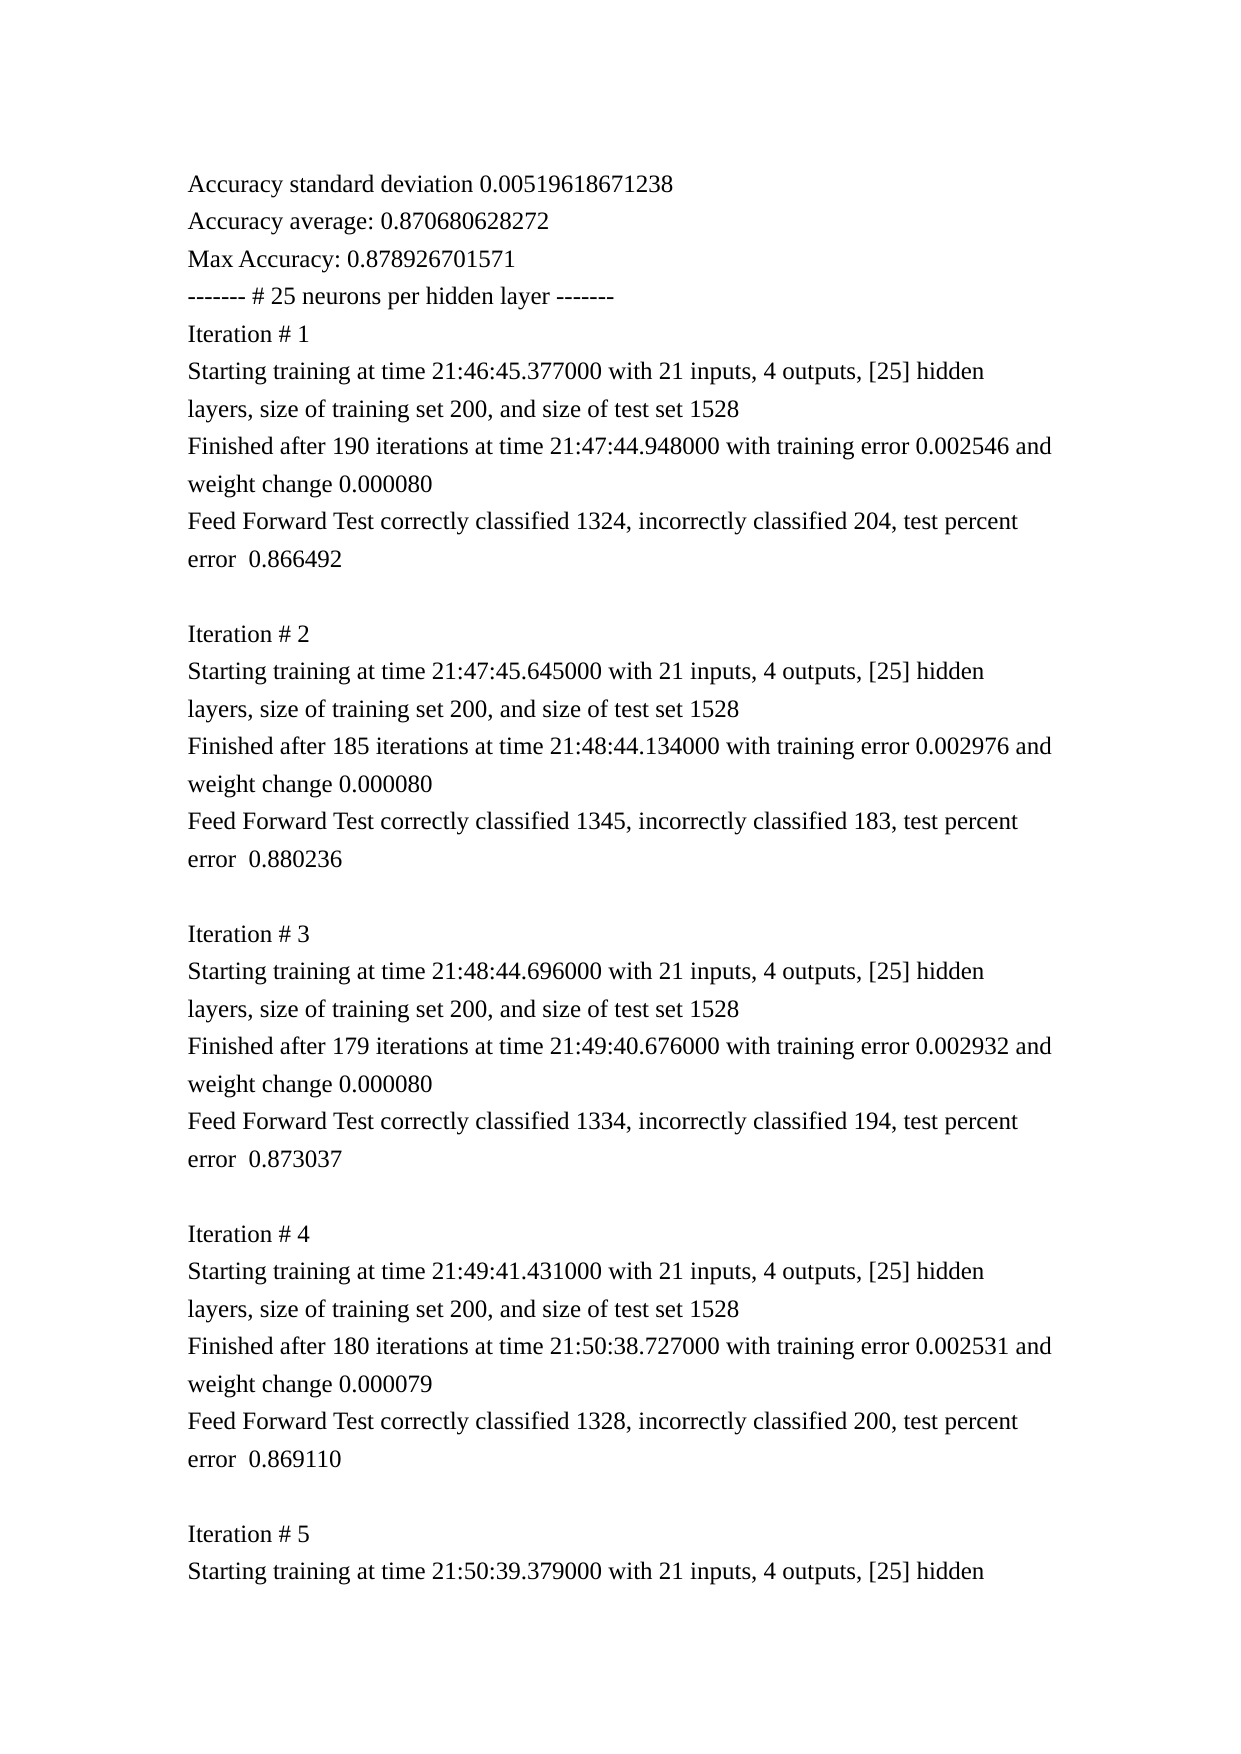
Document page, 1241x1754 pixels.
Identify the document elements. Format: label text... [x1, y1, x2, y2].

text Finished after 180 iterations at time 21:50:38.727000 with training error 0.002531 and weight change 0.000079 [187, 1327, 1053, 1402]
text Accuracy average: 0.870680628272 [187, 202, 1053, 239]
text Starting training at time 21:47:45.645000 with 21 inputs, 4 outputs, [25] hidden layers, size of training set 200, and size of test set 1528 [187, 652, 1053, 727]
text Feed Forward Test correctly classified 1345, incorrectly classified 183, test percent error 0.880236 [187, 802, 1053, 877]
text Finished after 185 iterations at time 21:48:44.134000 with training error 0.002976 and weight change 0.000080 [187, 727, 1053, 802]
text Starting training at time 21:46:45.377000 with 21 inputs, 4 outputs, [25] hidden layers, size of training set 200, and size of test set 1528 [187, 352, 1053, 427]
text Feed Forward Test correctly classified 1334, incorrectly classified 194, test percent error 0.873037 [187, 1102, 1053, 1177]
text Finished after 190 iterations at time 21:47:44.948000 with training error 0.002546 and weight change 0.000080 [187, 427, 1053, 502]
text Max Accuracy: 0.878926701571 [187, 239, 1053, 277]
text Finished after 179 iterations at time 21:49:40.676000 with training error 0.002932 and weight change 0.000080 [187, 1027, 1053, 1102]
text Iteration # 3 [187, 914, 1053, 952]
text Feed Forward Test correctly classified 1328, incorrectly classified 200, test percent error 0.869110 [187, 1402, 1053, 1477]
text Starting training at time 21:48:44.696000 with 21 inputs, 4 outputs, [25] hidden layers, size of training set 200, and size of test set 1528 [187, 952, 1053, 1027]
text Feed Forward Test correctly classified 1324, incorrectly classified 204, test percent error 0.866492 [187, 502, 1053, 577]
text Iteration # 5 [187, 1514, 1053, 1552]
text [187, 1552, 1053, 1589]
text Starting training at time 21:49:41.431000 with 21 inputs, 4 outputs, [25] hidden layers, size of training set 200, and size of test set 1528 [187, 1252, 1053, 1327]
text Iteration # 4 [187, 1214, 1053, 1252]
text Iteration # 1 [187, 314, 1053, 352]
text ------- # 25 neurons per hidden layer ------- [187, 277, 1053, 314]
text Accuracy standard deviation 0.00519618671238 [187, 164, 1053, 202]
text Iteration # 2 [187, 614, 1053, 652]
